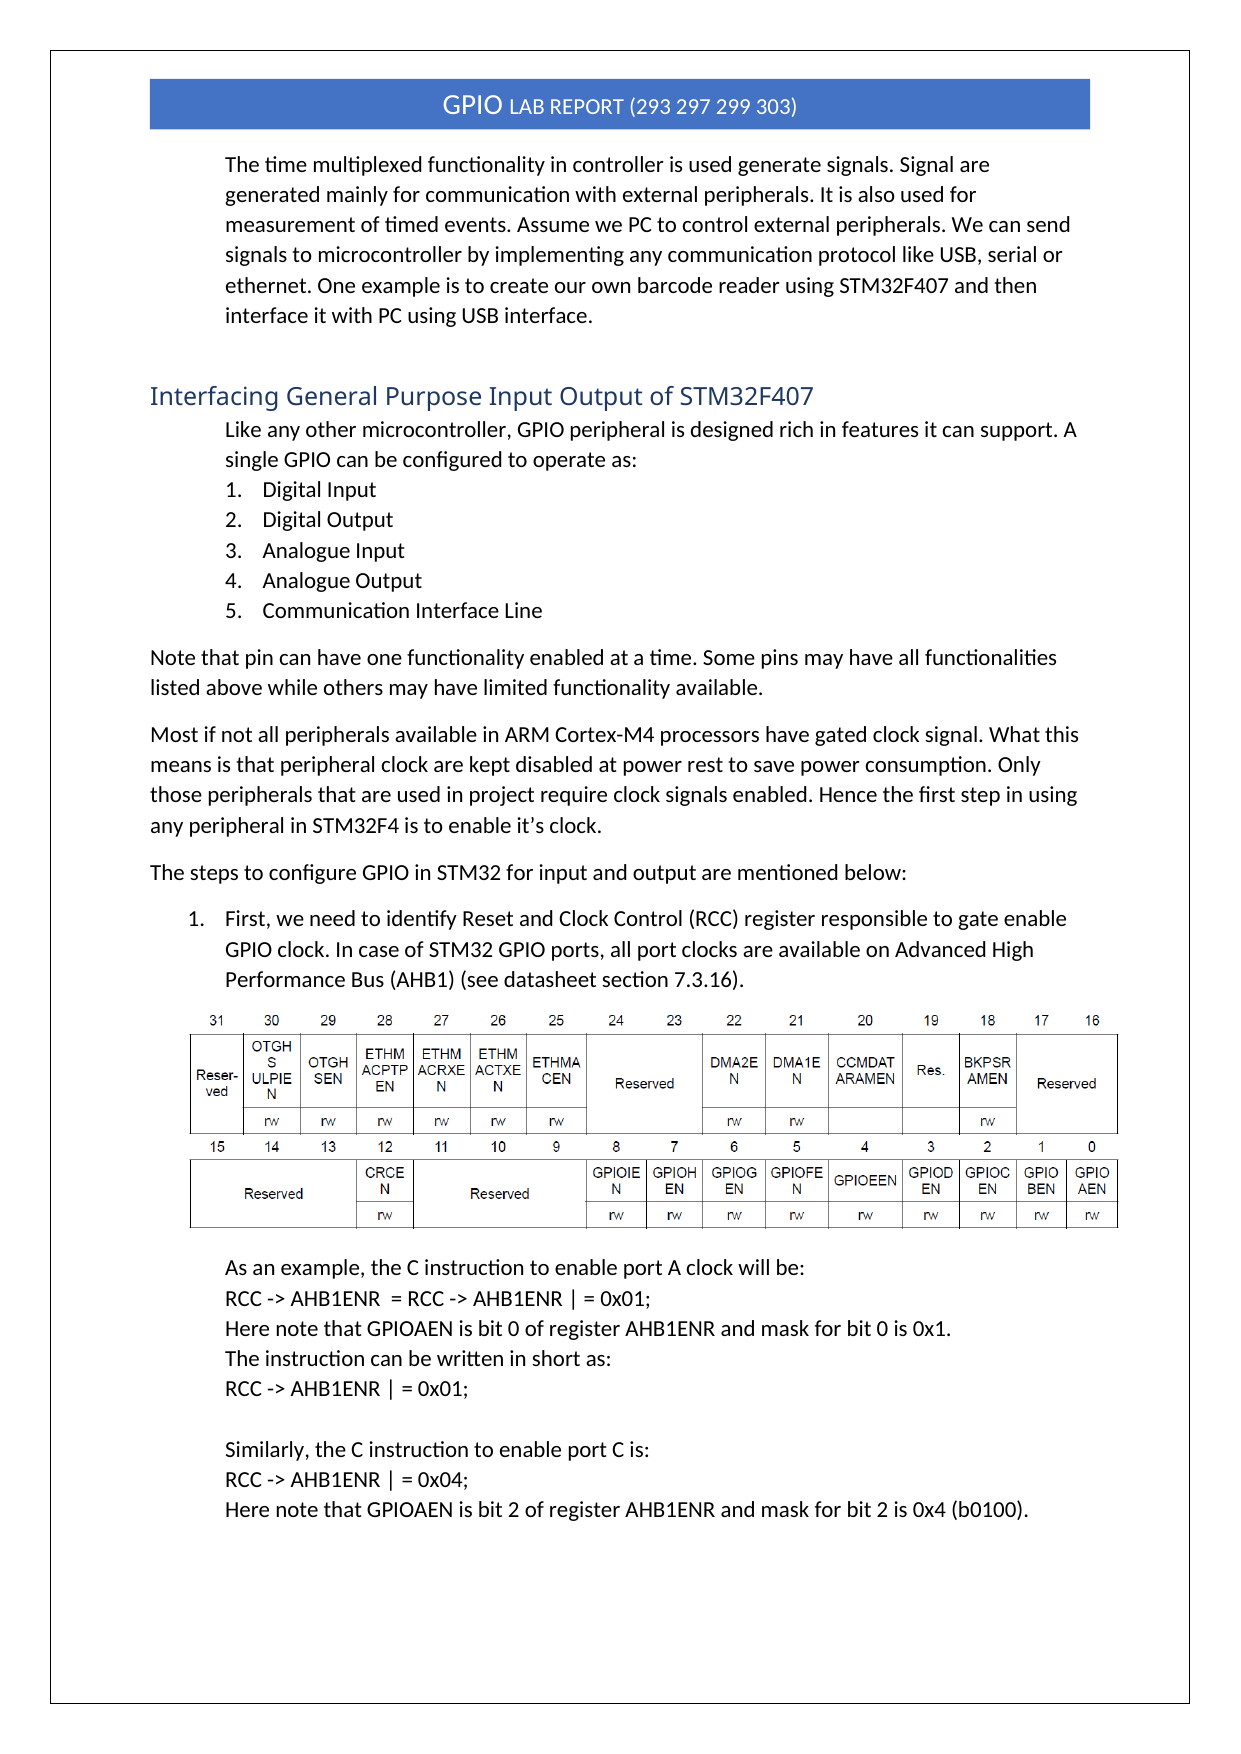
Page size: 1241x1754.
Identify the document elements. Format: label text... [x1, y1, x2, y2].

list RCC -> AHB1ENR = RCC -> AHB1ENR | = 0x01; [225, 1284, 1090, 1312]
list Similarly, the C instruction to enable port C is: [225, 1435, 1090, 1463]
list RCC -> AHB1ENR | = 0x01; [225, 1374, 1090, 1402]
list As an example, the C instruction to enable port A clock will be: [225, 1253, 1090, 1281]
list The instruction can be written in short as: [225, 1344, 1090, 1372]
list Communication Interface Line [225, 596, 1090, 624]
text The steps to configure GPIO in STM32 for input and output are mentioned below: [150, 858, 1090, 886]
subtitle Interfacing General Purpose Input Output of STM32F407 [150, 378, 1090, 412]
list RCC -> AHB1ENR | = 0x04; [225, 1465, 1090, 1493]
list The time multiplexed functionality in controller is used generate signals. Signal are generated mainly for communication with external peripherals. It is also used for measurement of timed events. Assume we PC to control external peripherals. We can send signals to microcontroller by implementing any communication protocol like USB, serial or ethernet. One example is to create our own barcode reader using STM32F407 and then interface it with PC using USB interface. [225, 150, 1090, 329]
list Here note that GPIOAEN is bit 2 of register AHB1ENR and mask for bit 2 is 0x4 (b0100). [225, 1495, 1090, 1523]
list First, we need to identify Reset and Clock Control (RCC) register responsible to gate enable GPIO clock. In case of STM32 GPIO ports, all port clocks are available on Advanced High Performance Bus (AHB1) (see datasheet section 7.3.16). [187, 904, 1090, 993]
list Digital Output [225, 506, 1090, 533]
list Analogue Output [225, 566, 1090, 594]
list Analogue Input [225, 536, 1090, 564]
text Most if not all peripherals available in ARM Cortex-M4 processors have gated clock signal. What this means is that peripheral clock are kept disabled at power rest to save power consumption. Only those peripherals that are used in project require clock signals enabled. Hence the first step in using any peripheral in STM32F4 is to enable it’s clock. [150, 720, 1090, 839]
list Digital Input [225, 475, 1090, 503]
text Note that pin can have one functionality enabled at a time. Some pins may have all functionalities listed above while others may have limited functionality available. [150, 643, 1090, 701]
picture [187, 1011, 1128, 1235]
list Like any other microcontroller, GPIO peripheral is designed rich in features it can support. A single GPIO can be configured to operate as: [225, 415, 1090, 473]
list Here note that GPIOAEN is bit 0 of register AHB1ENR and mask for bit 0 is 0x1. [225, 1314, 1090, 1342]
